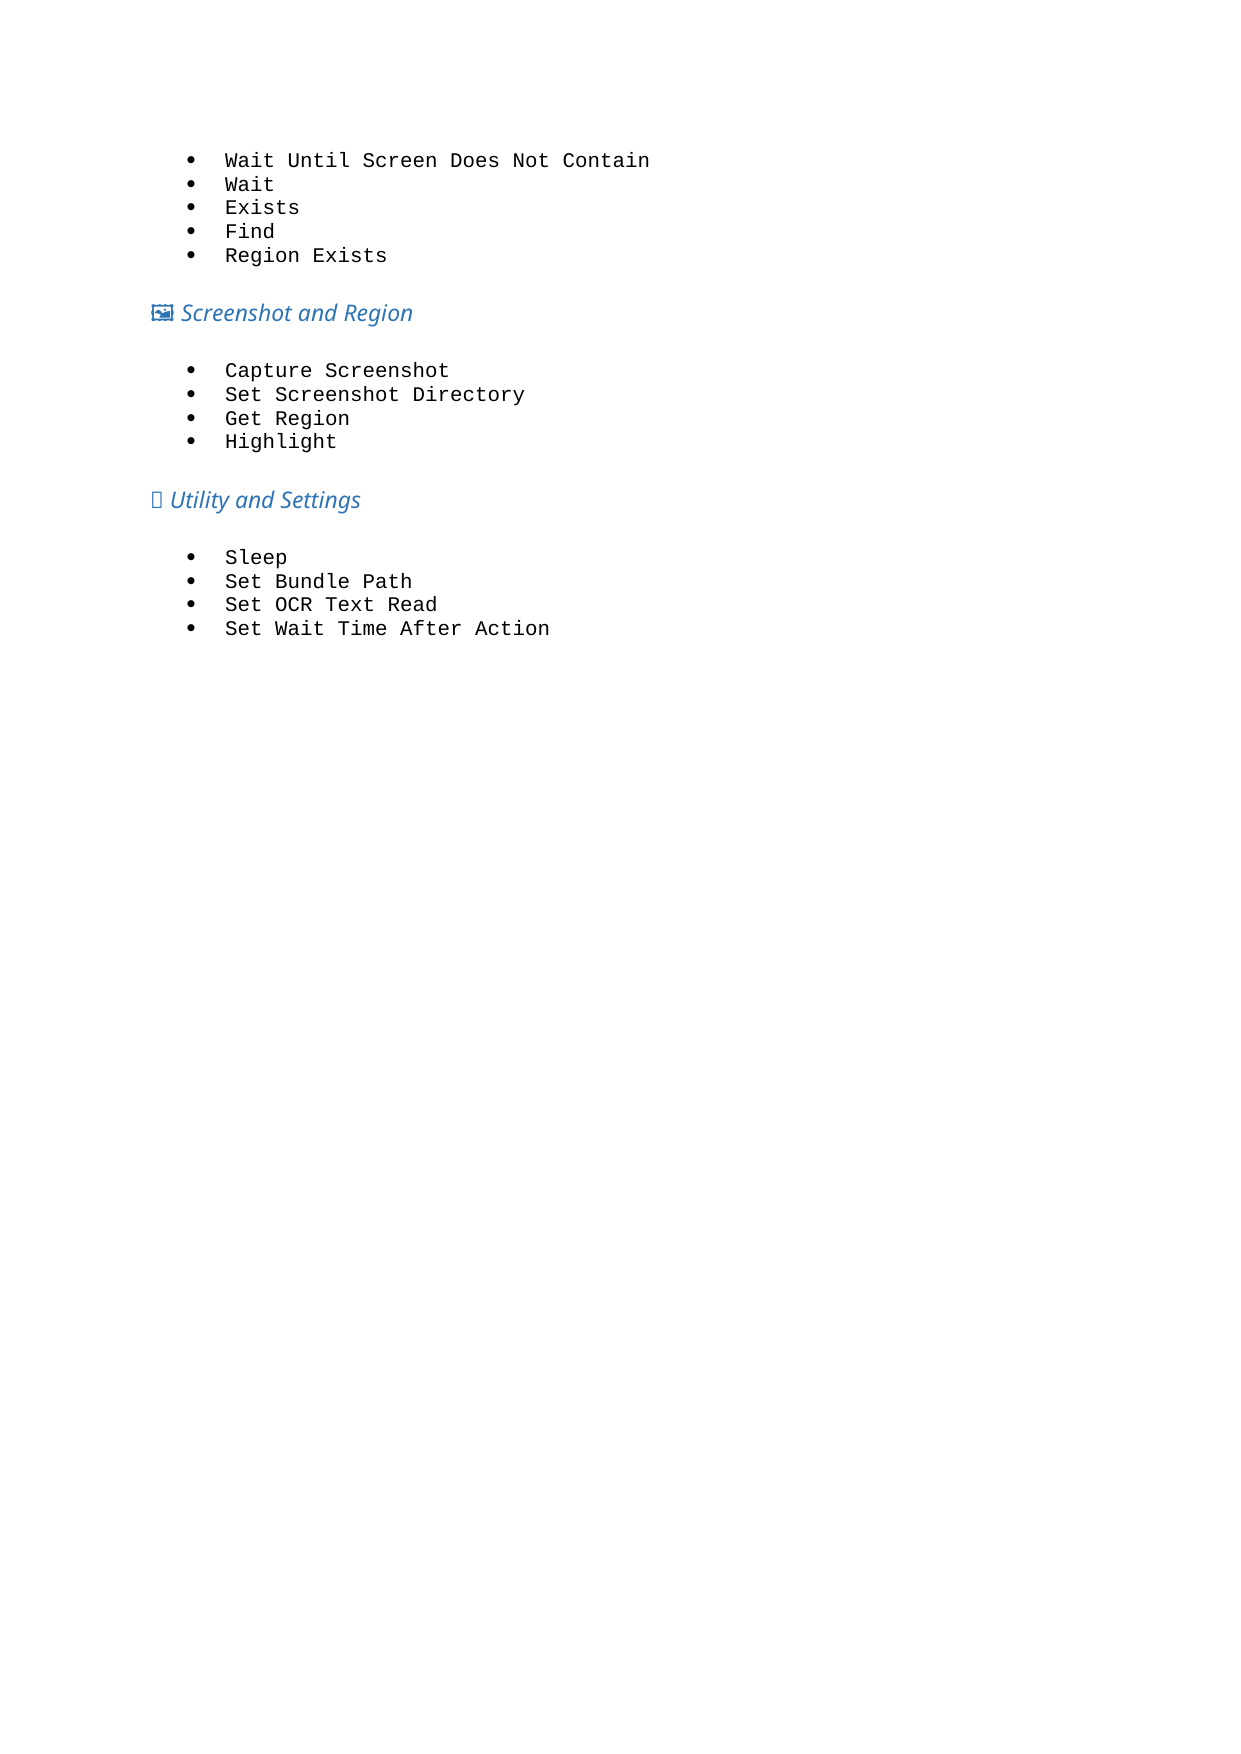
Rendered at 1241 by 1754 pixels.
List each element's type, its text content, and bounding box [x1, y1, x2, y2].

subtitle 🔁 Utility and Settings [150, 484, 1090, 515]
list Find [187, 221, 1090, 244]
list Set Bundle Path [187, 571, 1090, 594]
list Highlight [187, 431, 1090, 455]
list Set OCR Text Read [187, 594, 1090, 618]
list Exists [187, 197, 1090, 221]
list Sleep [187, 547, 1090, 571]
list Capture Screenshot [187, 360, 1090, 384]
list Wait [187, 174, 1090, 197]
subtitle 🖼️ Screenshot and Region [150, 297, 1090, 329]
list Set Screenshot Directory [187, 384, 1090, 408]
list Wait Until Screen Does Not Contain [187, 150, 1090, 174]
list Get Region [187, 408, 1090, 431]
list Region Exists [187, 244, 1090, 268]
list Set Wait Time After Action [187, 618, 1090, 642]
